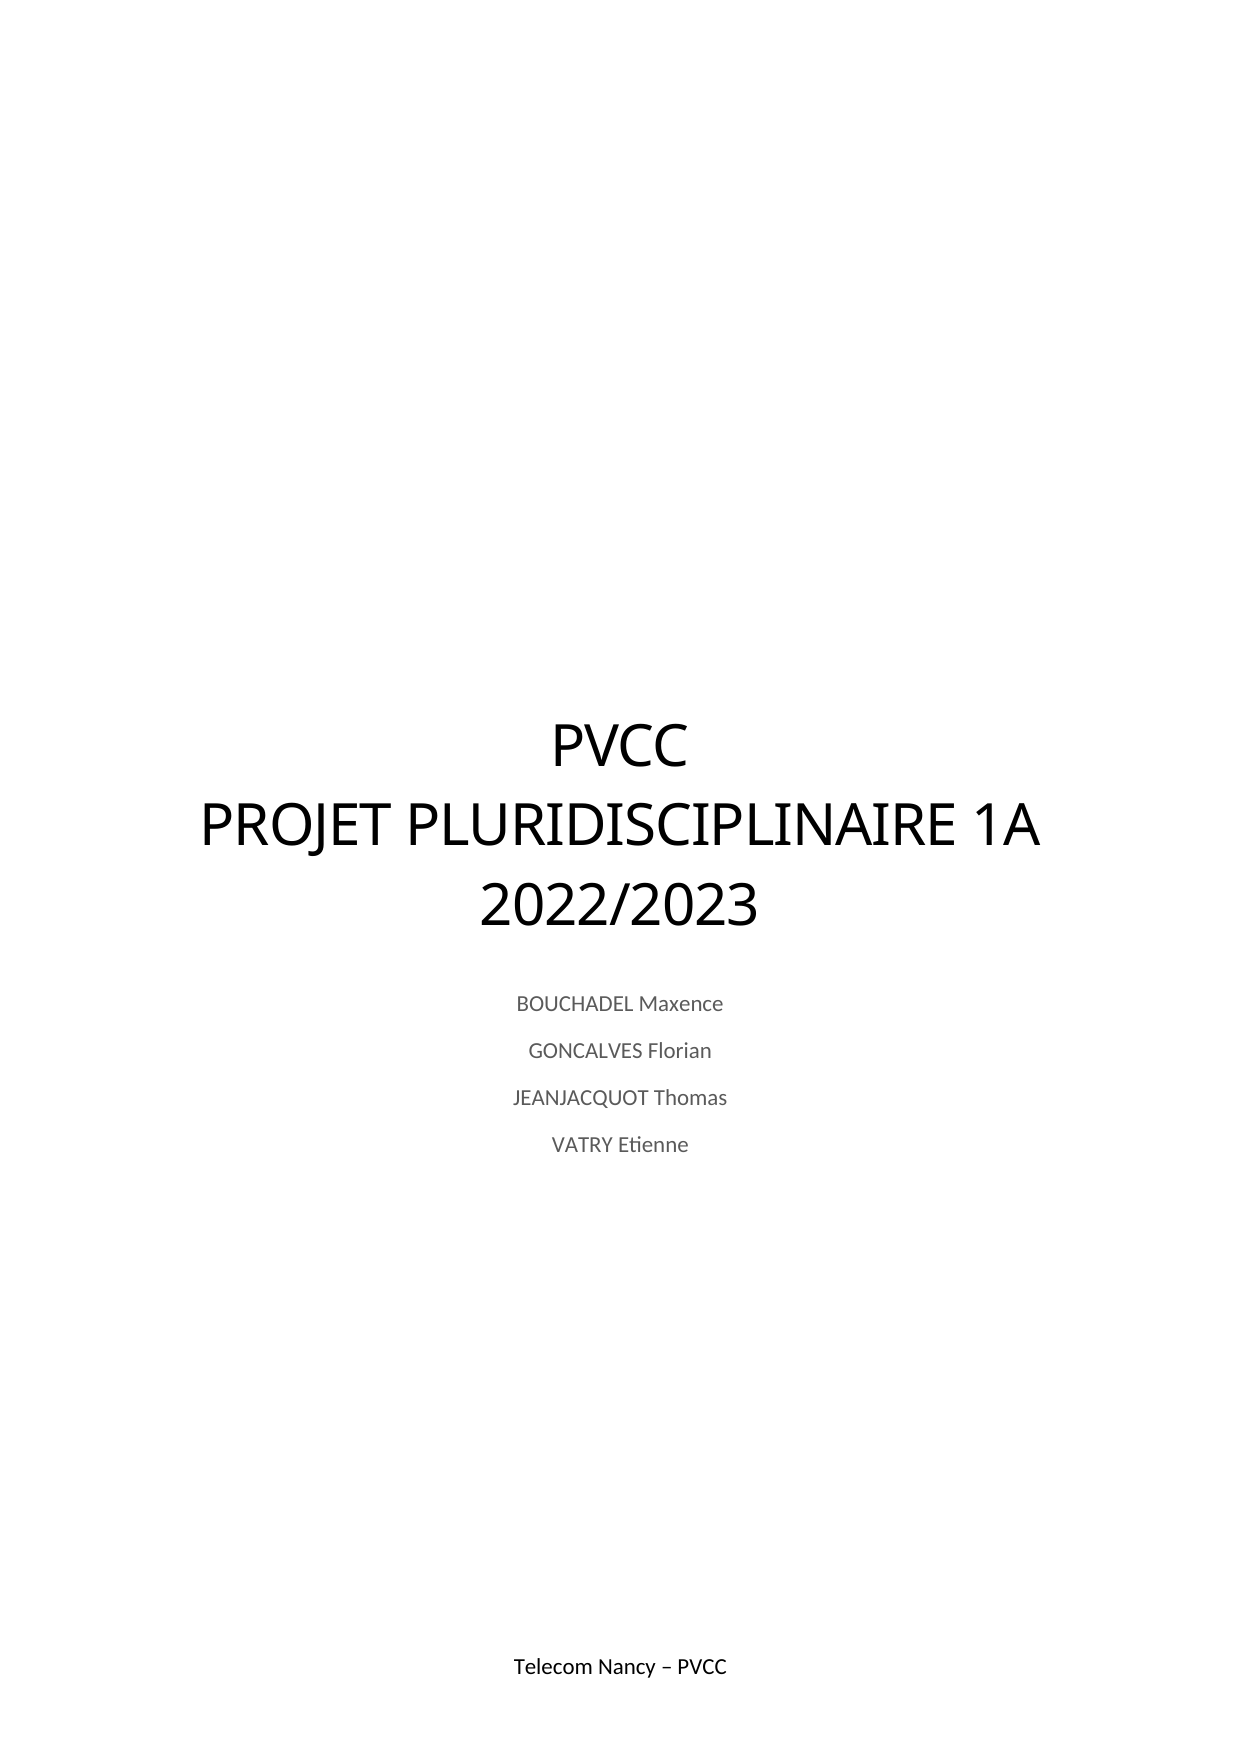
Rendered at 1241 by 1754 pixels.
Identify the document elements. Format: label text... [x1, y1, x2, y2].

subtitle VATRY Etienne [148, 1130, 1093, 1158]
subtitle BOUCHADEL Maxence [148, 989, 1093, 1017]
subtitle JEANJACQUOT Thomas [148, 1083, 1093, 1111]
subtitle GONCALVES Florian [148, 1036, 1093, 1064]
title PROJET PLURIDISCIPLINAIRE 1A 2022/2023 [148, 783, 1093, 942]
title PVCC [148, 704, 1093, 783]
